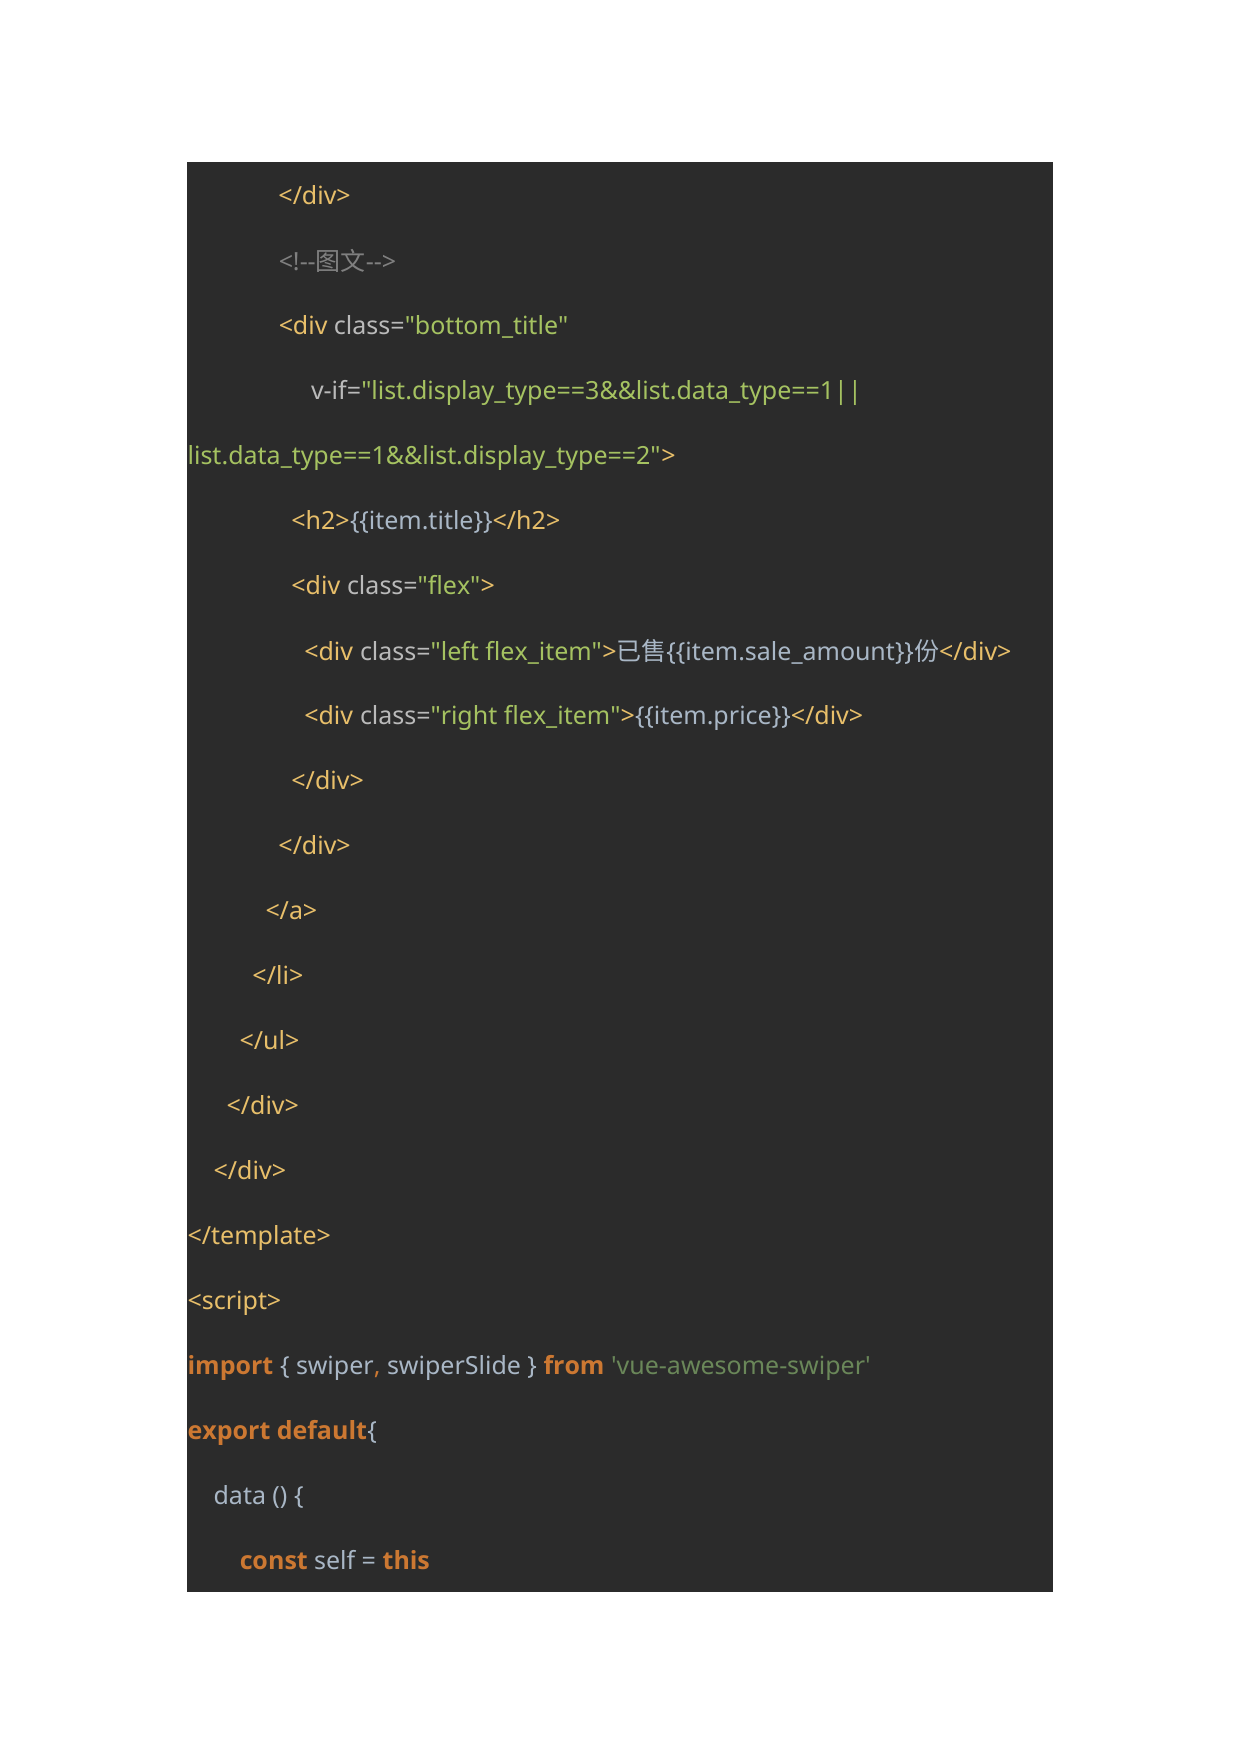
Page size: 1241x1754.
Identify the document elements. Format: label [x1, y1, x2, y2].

text [187, 162, 1053, 1592]
